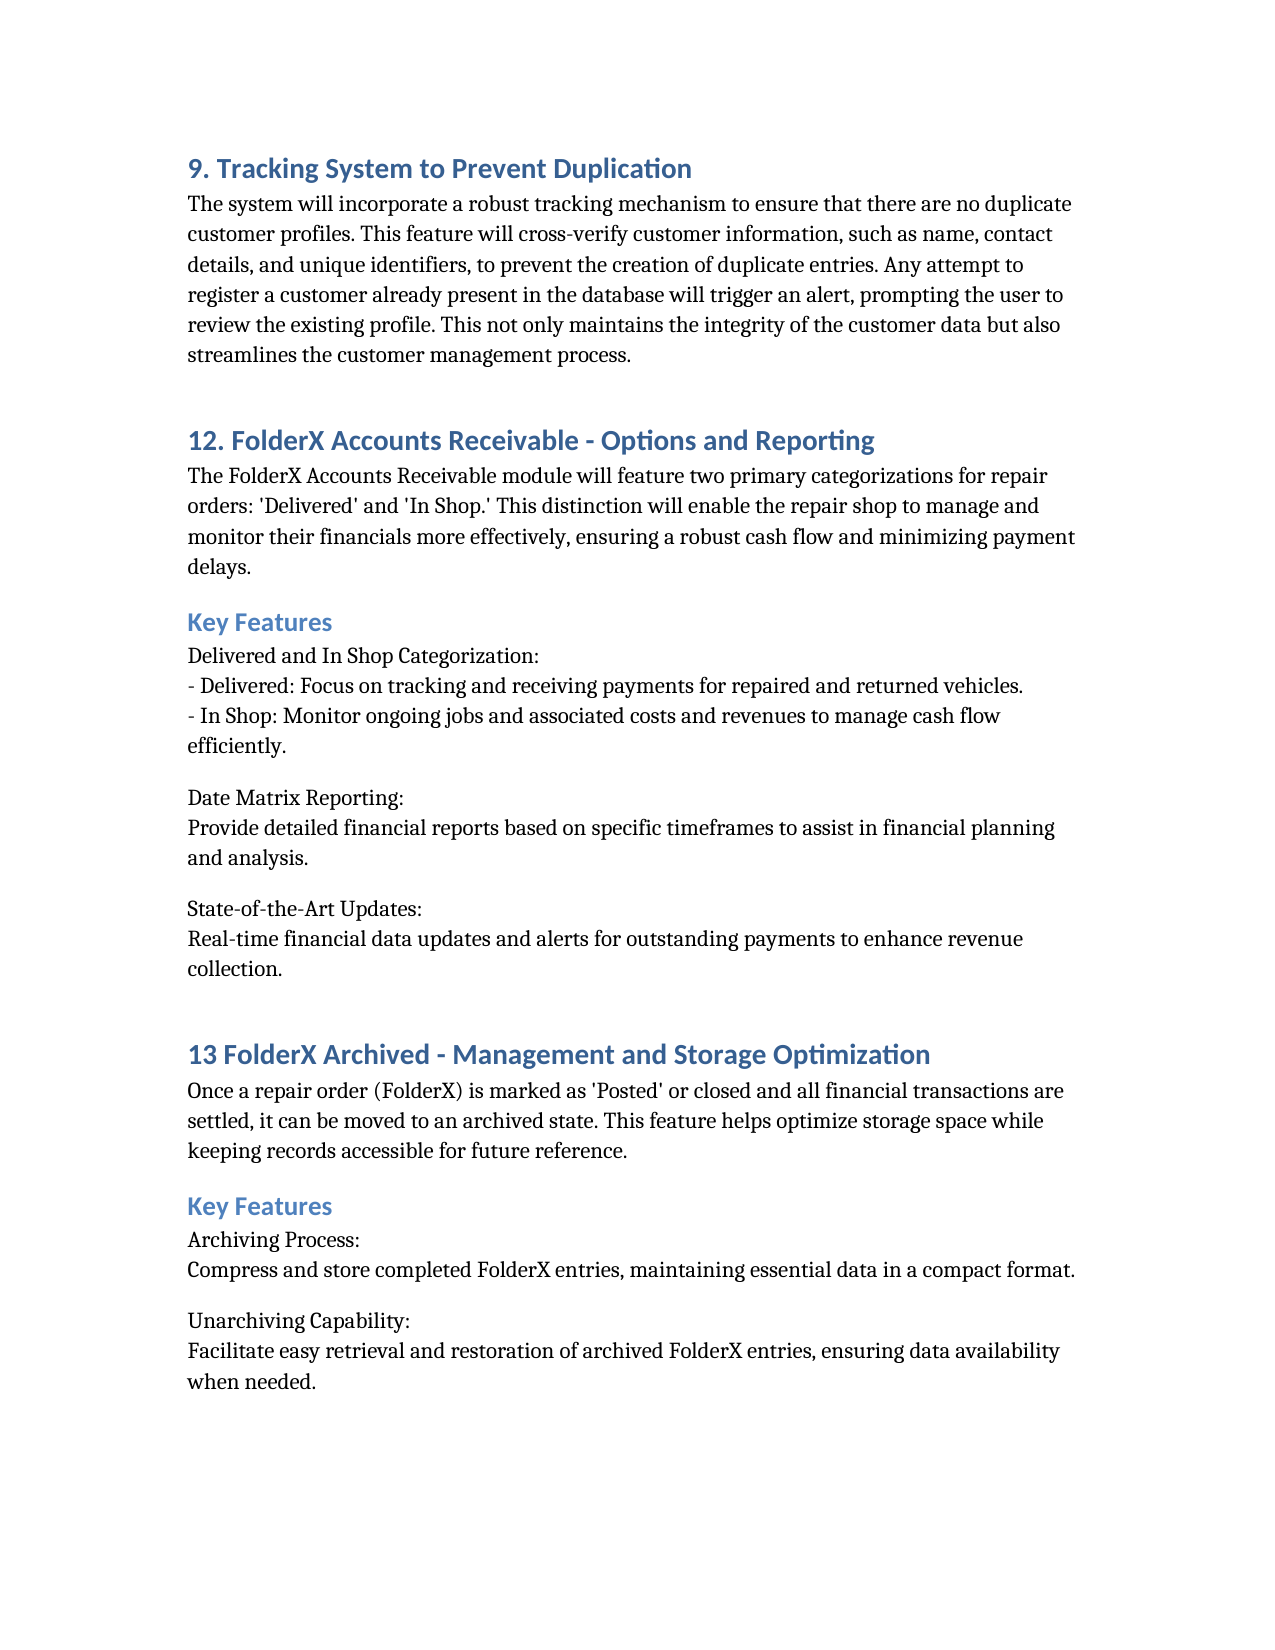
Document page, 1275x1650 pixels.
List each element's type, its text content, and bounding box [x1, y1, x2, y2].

text Delivered and In Shop Categorization: - Delivered: Focus on tracking and receiving payments for repaired and returned vehicles. - In Shop: Monitor ongoing jobs and associated costs and revenues to manage cash flow efficiently. [187, 643, 1087, 760]
text Once a repair order (FolderX) is marked as 'Posted' or closed and all financial transactions are settled, it can be moved to an archived state. This feature helps optimize storage space while keeping records accessible for future reference. [187, 1077, 1087, 1164]
text The FolderX Accounts Receivable module will feature two primary categorizations for repair orders: 'Delivered' and 'In Shop.' This distinction will enable the repair shop to manage and monitor their financials more effectively, ensuring a robust cash flow and minimizing payment delays. [187, 463, 1087, 580]
text The system will incorporate a robust tracking mechanism to ensure that there are no duplicate customer profiles. This feature will cross-verify customer information, such as name, contact details, and unique identifiers, to prevent the creation of duplicate entries. Any attempt to register a customer already present in the database will trigger an alert, prompting the user to review the existing profile. This not only maintains the integrity of the customer data but also streamlines the customer management process. [187, 191, 1087, 368]
subtitle 12. FolderX Accounts Receivable - Options and Reporting [187, 422, 1087, 458]
subtitle 9. Tracking System to Prevent Duplication [187, 150, 1087, 186]
text State-of-the-Art Updates: Real-time financial data updates and alerts for outstanding payments to enhance revenue collection. [187, 896, 1087, 983]
subtitle Key Features [187, 605, 1087, 638]
text Archiving Process: Compress and store completed FolderX entries, maintaining essential data in a compact format. [187, 1227, 1087, 1283]
text Date Matrix Reporting: Provide detailed financial reports based on specific timeframes to assist in financial planning and analysis. [187, 784, 1087, 871]
text Unarchiving Capability: Facilitate easy retrieval and restoration of archived FolderX entries, ensuring data availability when needed. [187, 1308, 1087, 1395]
subtitle 13 FolderX Archived - Management and Storage Optimization [187, 1036, 1087, 1072]
subtitle Key Features [187, 1189, 1087, 1222]
